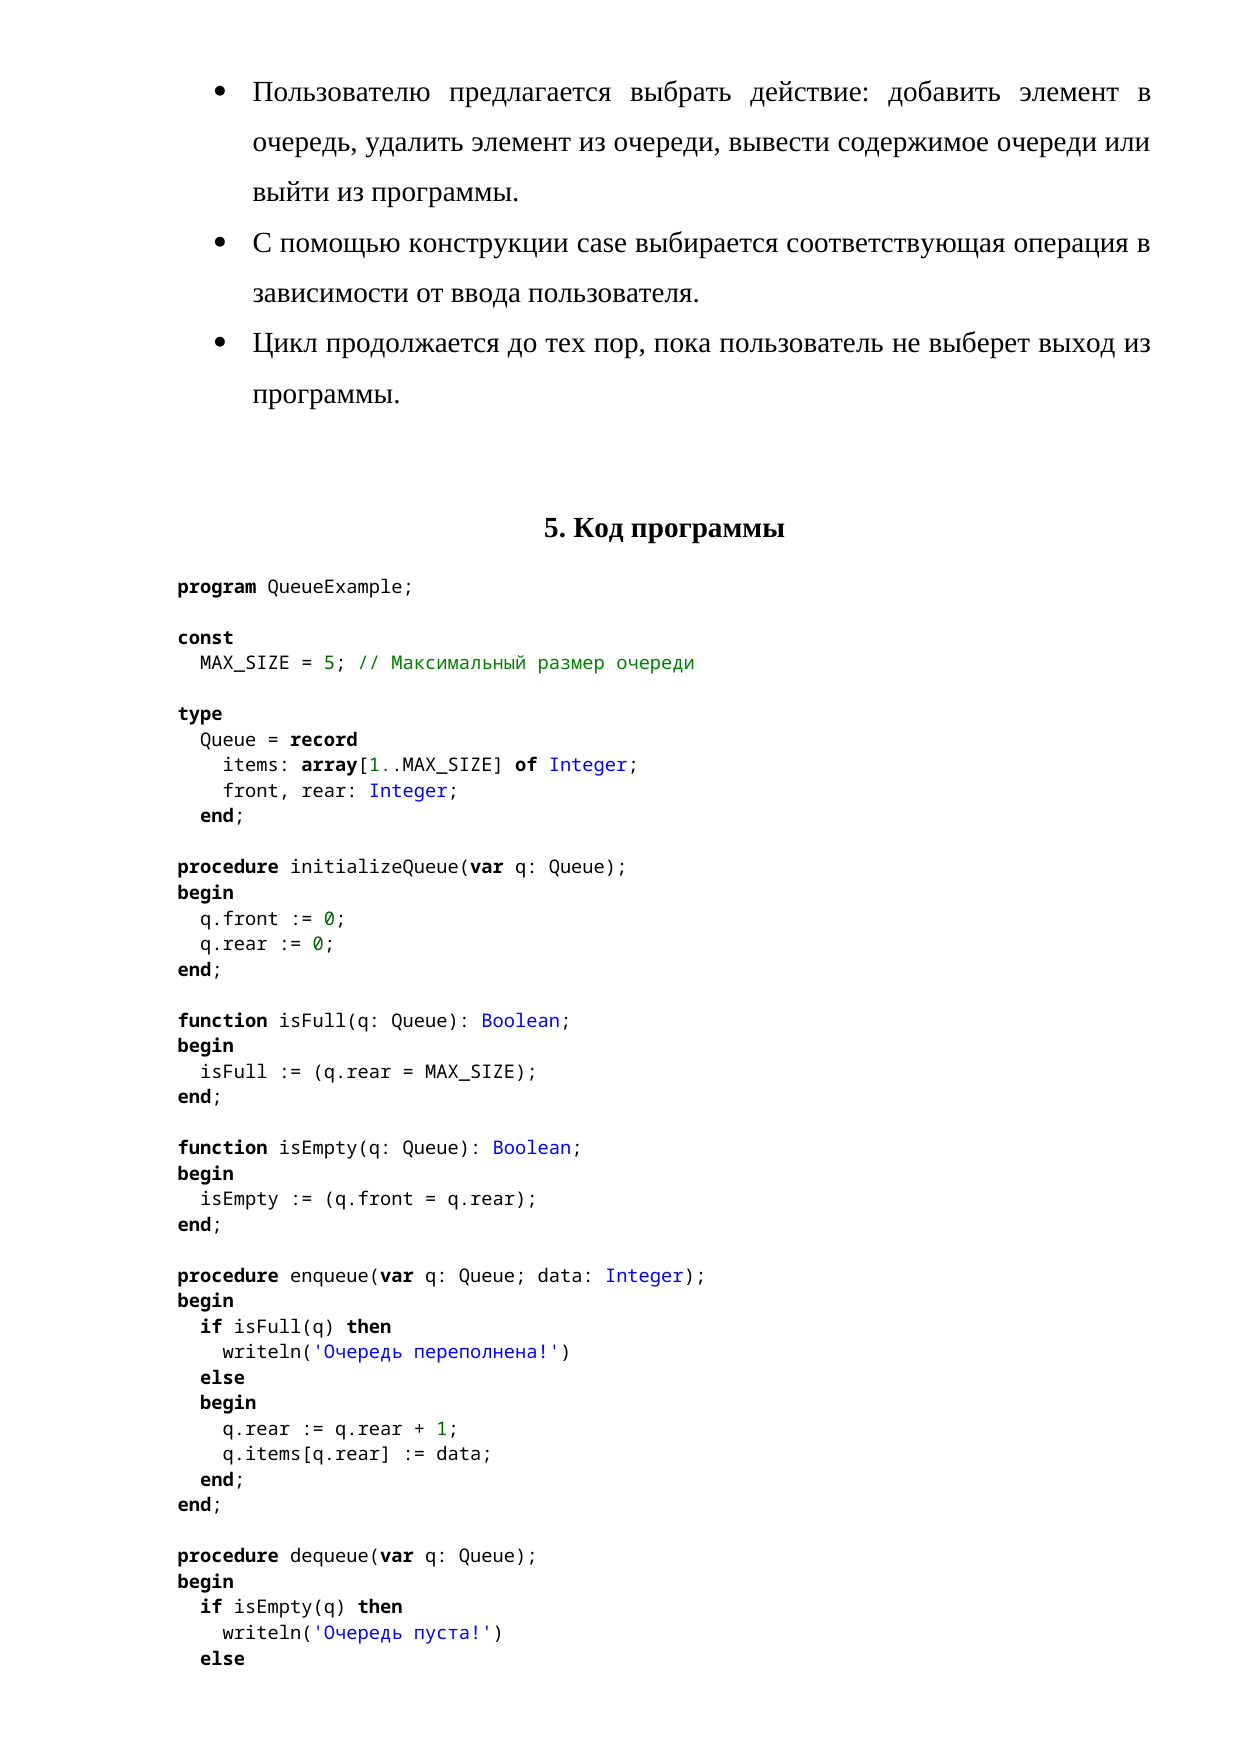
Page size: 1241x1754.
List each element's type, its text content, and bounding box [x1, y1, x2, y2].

text begin [177, 1390, 1152, 1415]
text begin [177, 879, 1152, 905]
text items: array[1..MAX_SIZE] of Integer; [177, 752, 1152, 777]
text function isFull(q: Queue): Boolean; [177, 1007, 1152, 1032]
text end; [177, 956, 1152, 981]
text 5. Код программы [177, 510, 1152, 544]
text end; [177, 803, 1152, 828]
text front, rear: Integer; [177, 777, 1152, 803]
list Цикл продолжается до тех пор, пока пользователь не выберет выход из программы. [215, 326, 1152, 409]
text q.front := 0; [177, 905, 1152, 930]
text end; [177, 1211, 1152, 1237]
text q.items[q.rear] := data; [177, 1441, 1152, 1466]
text else [177, 1645, 1152, 1670]
text program QueueExample; [177, 573, 1152, 598]
text end; [177, 1466, 1152, 1492]
text Queue = record [177, 726, 1152, 752]
text if isEmpty(q) then [177, 1594, 1152, 1619]
text q.rear := q.rear + 1; [177, 1415, 1152, 1441]
text procedure initializeQueue(var q: Queue); [177, 854, 1152, 879]
text isFull := (q.rear = MAX_SIZE); [177, 1058, 1152, 1083]
text begin [177, 1288, 1152, 1313]
text else [177, 1364, 1152, 1390]
text begin [177, 1032, 1152, 1058]
list С помощью конструкции case выбирается соответствующая операция в зависимости от ввода пользователя. [215, 225, 1152, 309]
text MAX_SIZE = 5; // Максимальный размер очереди [177, 649, 1152, 675]
list Пользователю предлагается выбрать действие: добавить элемент в очередь, удалить элемент из очереди, вывести содержимое очереди или выйти из программы. [215, 74, 1152, 208]
text procedure enqueue(var q: Queue; data: Integer); [177, 1262, 1152, 1288]
text type [177, 701, 1152, 726]
text q.rear := 0; [177, 930, 1152, 956]
text end; [177, 1083, 1152, 1109]
text writeln('Очередь пуста!') [177, 1619, 1152, 1645]
text if isFull(q) then [177, 1313, 1152, 1339]
text begin [177, 1568, 1152, 1594]
text function isEmpty(q: Queue): Boolean; [177, 1134, 1152, 1160]
text const [177, 624, 1152, 649]
text begin [177, 1160, 1152, 1186]
text writeln('Очередь переполнена!') [177, 1339, 1152, 1364]
text isEmpty := (q.front = q.rear); [177, 1186, 1152, 1211]
text end; [177, 1492, 1152, 1517]
text procedure dequeue(var q: Queue); [177, 1543, 1152, 1568]
